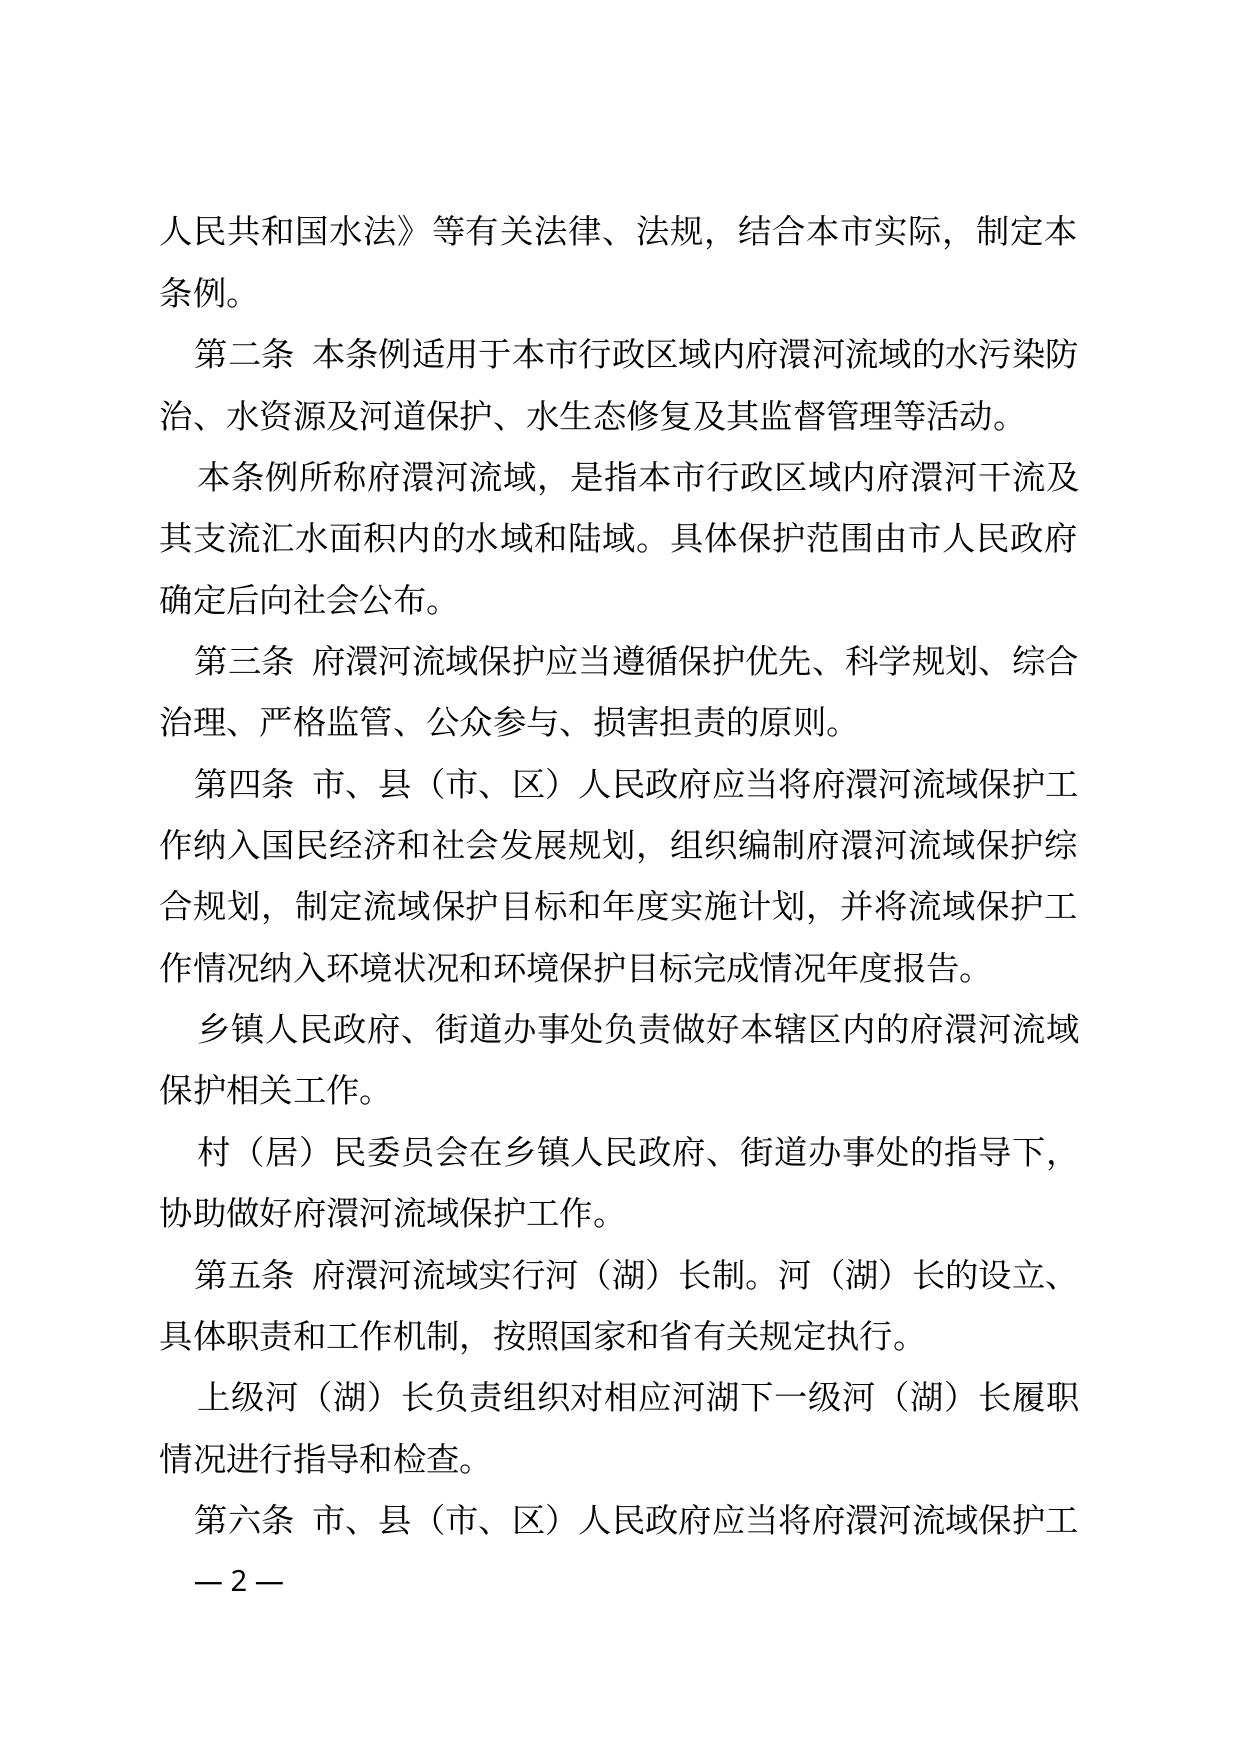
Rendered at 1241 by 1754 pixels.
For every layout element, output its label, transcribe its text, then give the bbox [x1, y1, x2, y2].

text 第四条 市、县（市、区）人民政府应当将府澴河流域保护工作纳入国民经济和社会发展规划，组织编制府澴河流域保护综合规划，制定流域保护目标和年度实施计划，并将流域保护工作情况纳入环境状况和环境保护目标完成情况年度报告。 [159, 747, 1081, 992]
text 第五条 府澴河流域实行河（湖）长制。河（湖）长的设立、具体职责和工作机制，按照国家和省有关规定执行。 [159, 1238, 1081, 1361]
text 上级河（湖）长负责组织对相应河湖下一级河（湖）长履职情况进行指导和检查。 [159, 1361, 1081, 1483]
text 本条例所称府澴河流域，是指本市行政区域内府澴河干流及其支流汇水面积内的水域和陆域。具体保护范围由市人民政府确定后向社会公布。 [159, 440, 1081, 624]
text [159, 1483, 1081, 1545]
text 第三条 府澴河流域保护应当遵循保护优先、科学规划、综合治理、严格监管、公众参与、损害担责的原则。 [159, 624, 1081, 747]
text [159, 195, 1081, 318]
text 第二条 本条例适用于本市行政区域内府澴河流域的水污染防治、水资源及河道保护、水生态修复及其监督管理等活动。 [159, 318, 1081, 440]
text 村（居）民委员会在乡镇人民政府、街道办事处的指导下，协助做好府澴河流域保护工作。 [159, 1115, 1081, 1238]
text 乡镇人民政府、街道办事处负责做好本辖区内的府澴河流域保护相关工作。 [159, 992, 1081, 1115]
